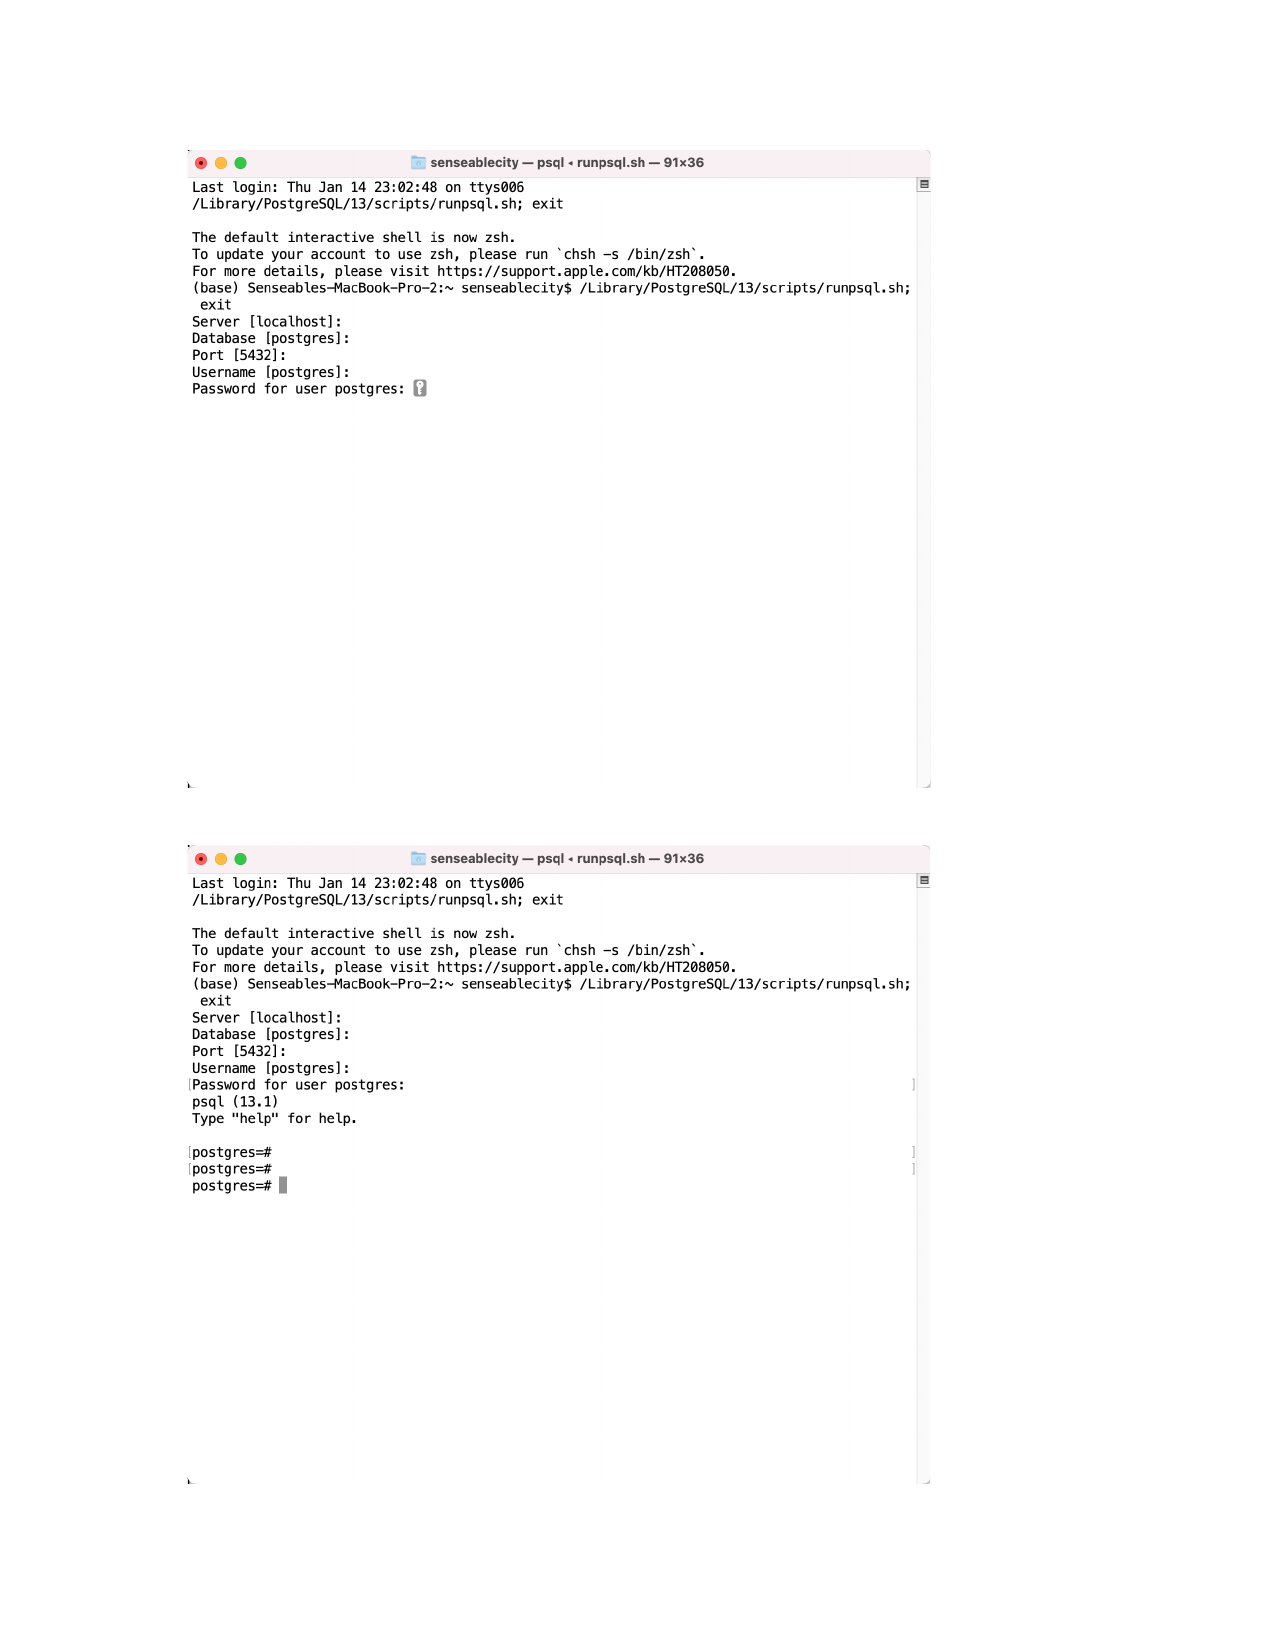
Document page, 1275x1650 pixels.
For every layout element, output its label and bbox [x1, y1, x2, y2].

picture [187, 150, 931, 788]
picture [187, 845, 931, 1484]
